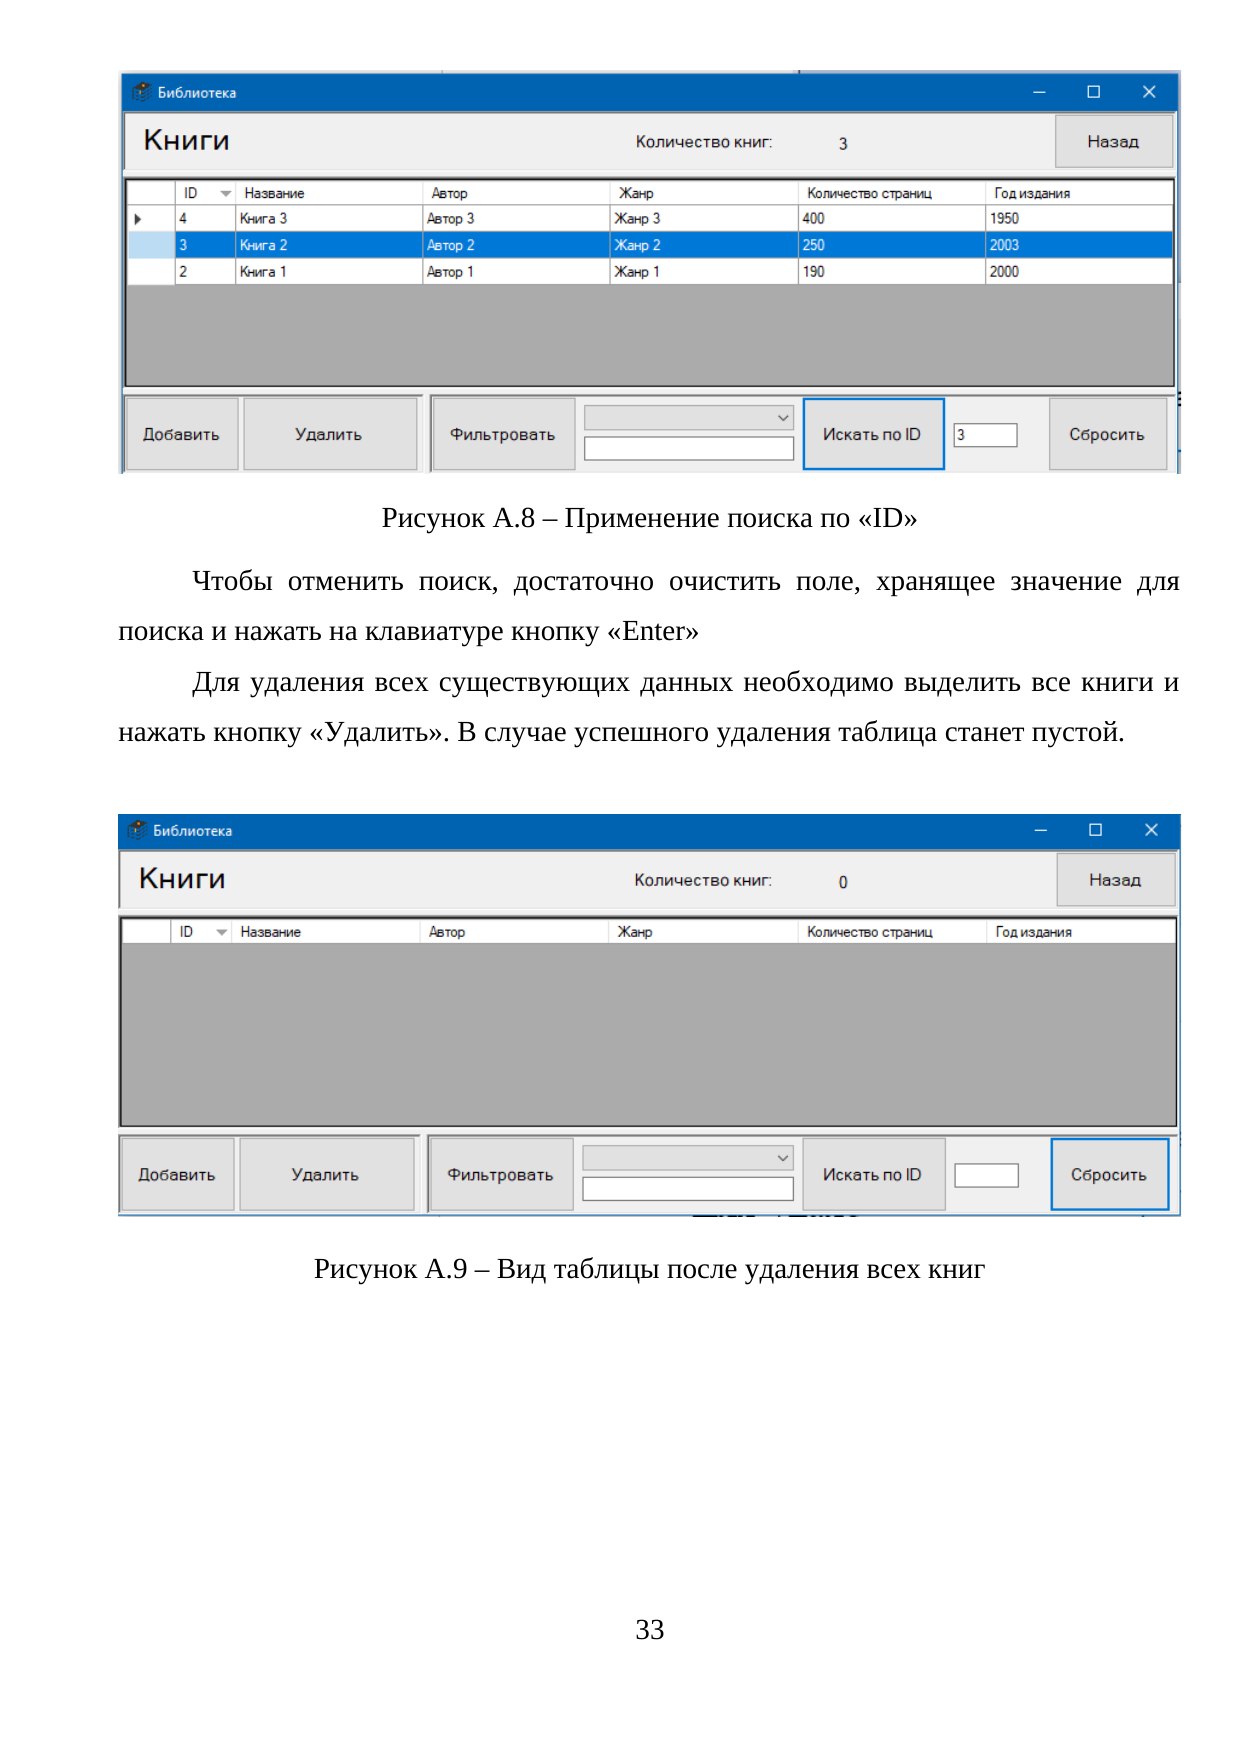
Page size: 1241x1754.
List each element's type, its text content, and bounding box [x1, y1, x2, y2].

text Чтобы отменить поиск, достаточно очистить поле, хранящее значение для поиска и нажать на клавиатуре кнопку «Enter» [118, 563, 1181, 647]
picture [118, 70, 1182, 474]
picture [118, 814, 1182, 1217]
text Рисунок А.9 – Вид таблицы после удаления всех книг [118, 1252, 1181, 1285]
text Рисунок А.8 – Применение поиска по «ID» [118, 500, 1181, 534]
text Для удаления всех существующих данных необходимо выделить все книги и нажать кнопку «Удалить». В случае успешного удаления таблица станет пустой. [118, 664, 1181, 748]
